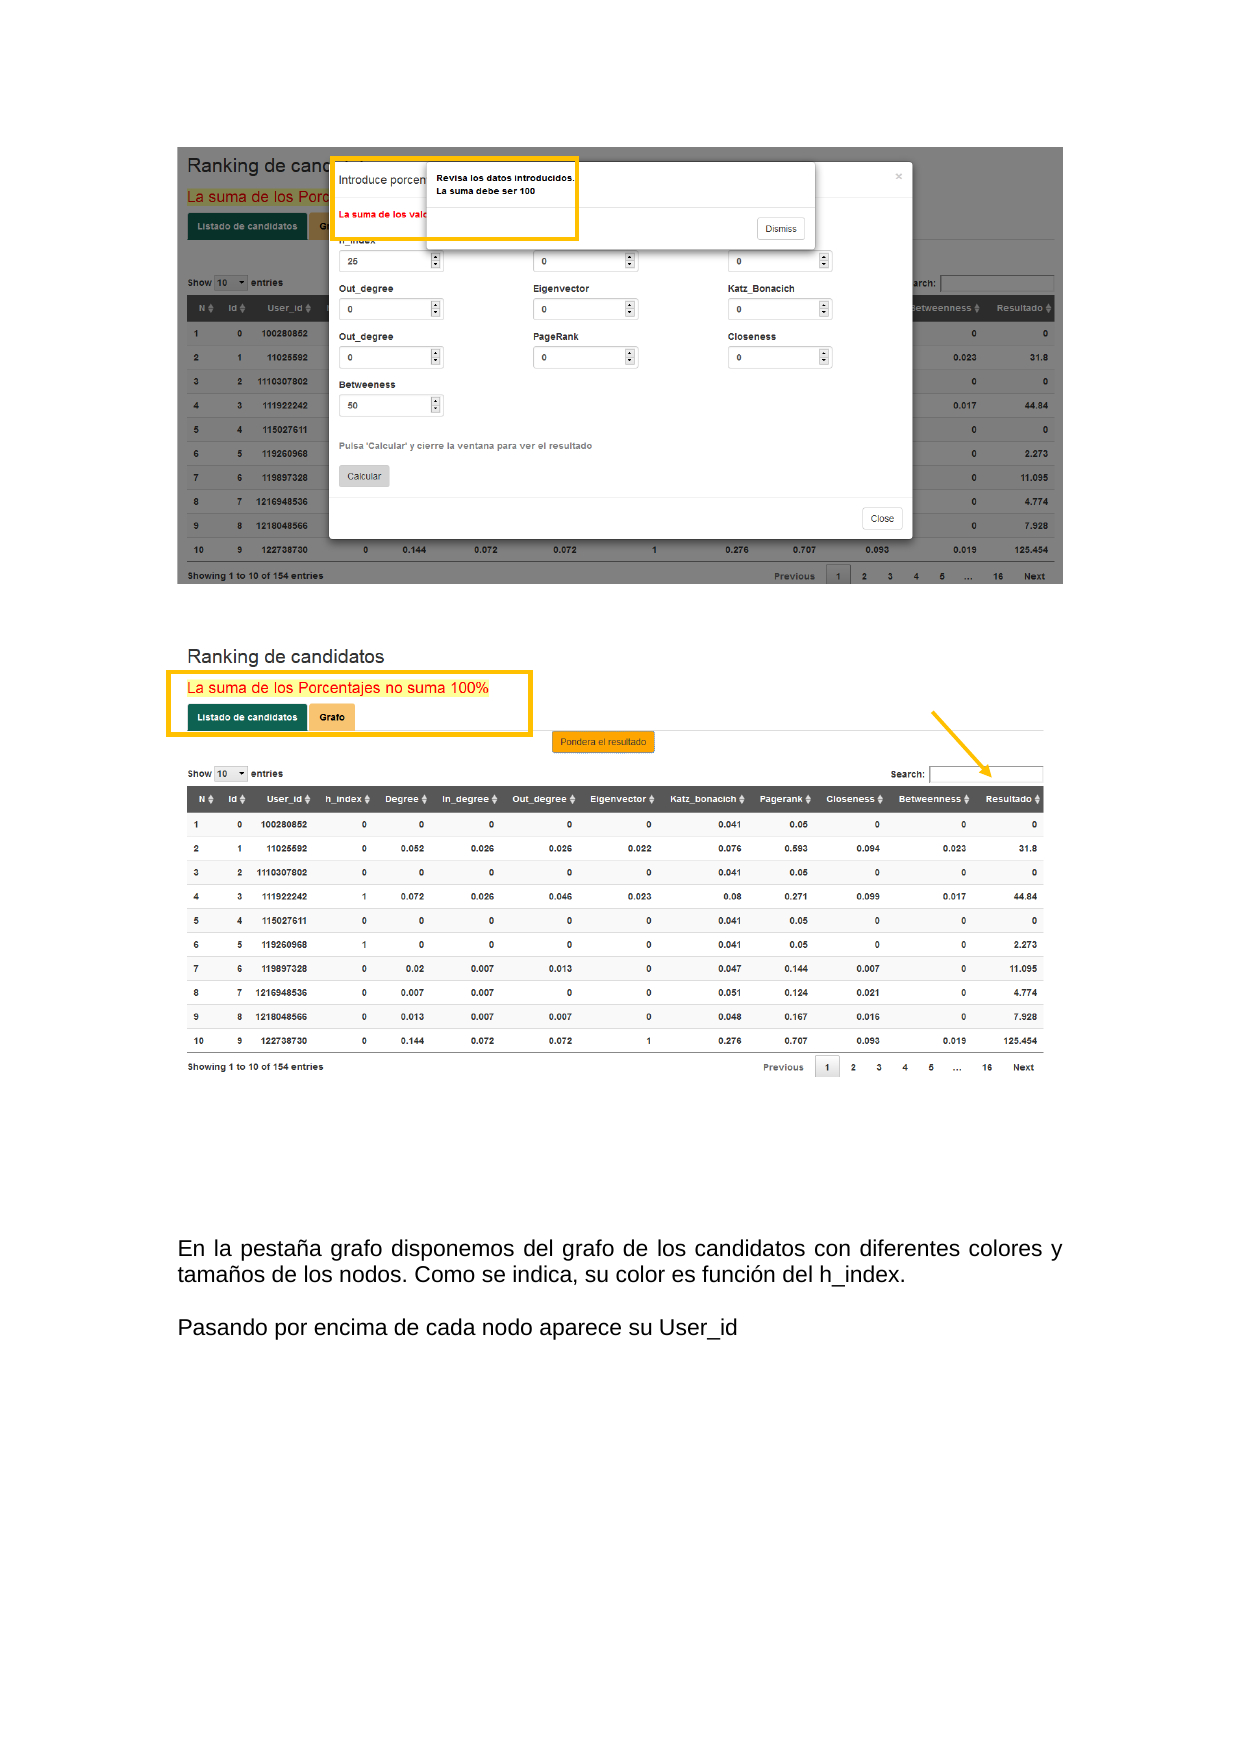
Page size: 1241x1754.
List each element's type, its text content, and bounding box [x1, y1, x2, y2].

picture [177, 636, 1045, 1077]
text Pasando por encima de cada nodo aparece su User_id [177, 1313, 1063, 1340]
text En la pestaña grafo disponemos del grafo de los candidatos con diferentes colores y tamaños de los nodos. Como se indica, su color es función del h_index. [177, 1234, 1063, 1287]
picture [177, 674, 528, 732]
picture [177, 147, 1063, 584]
